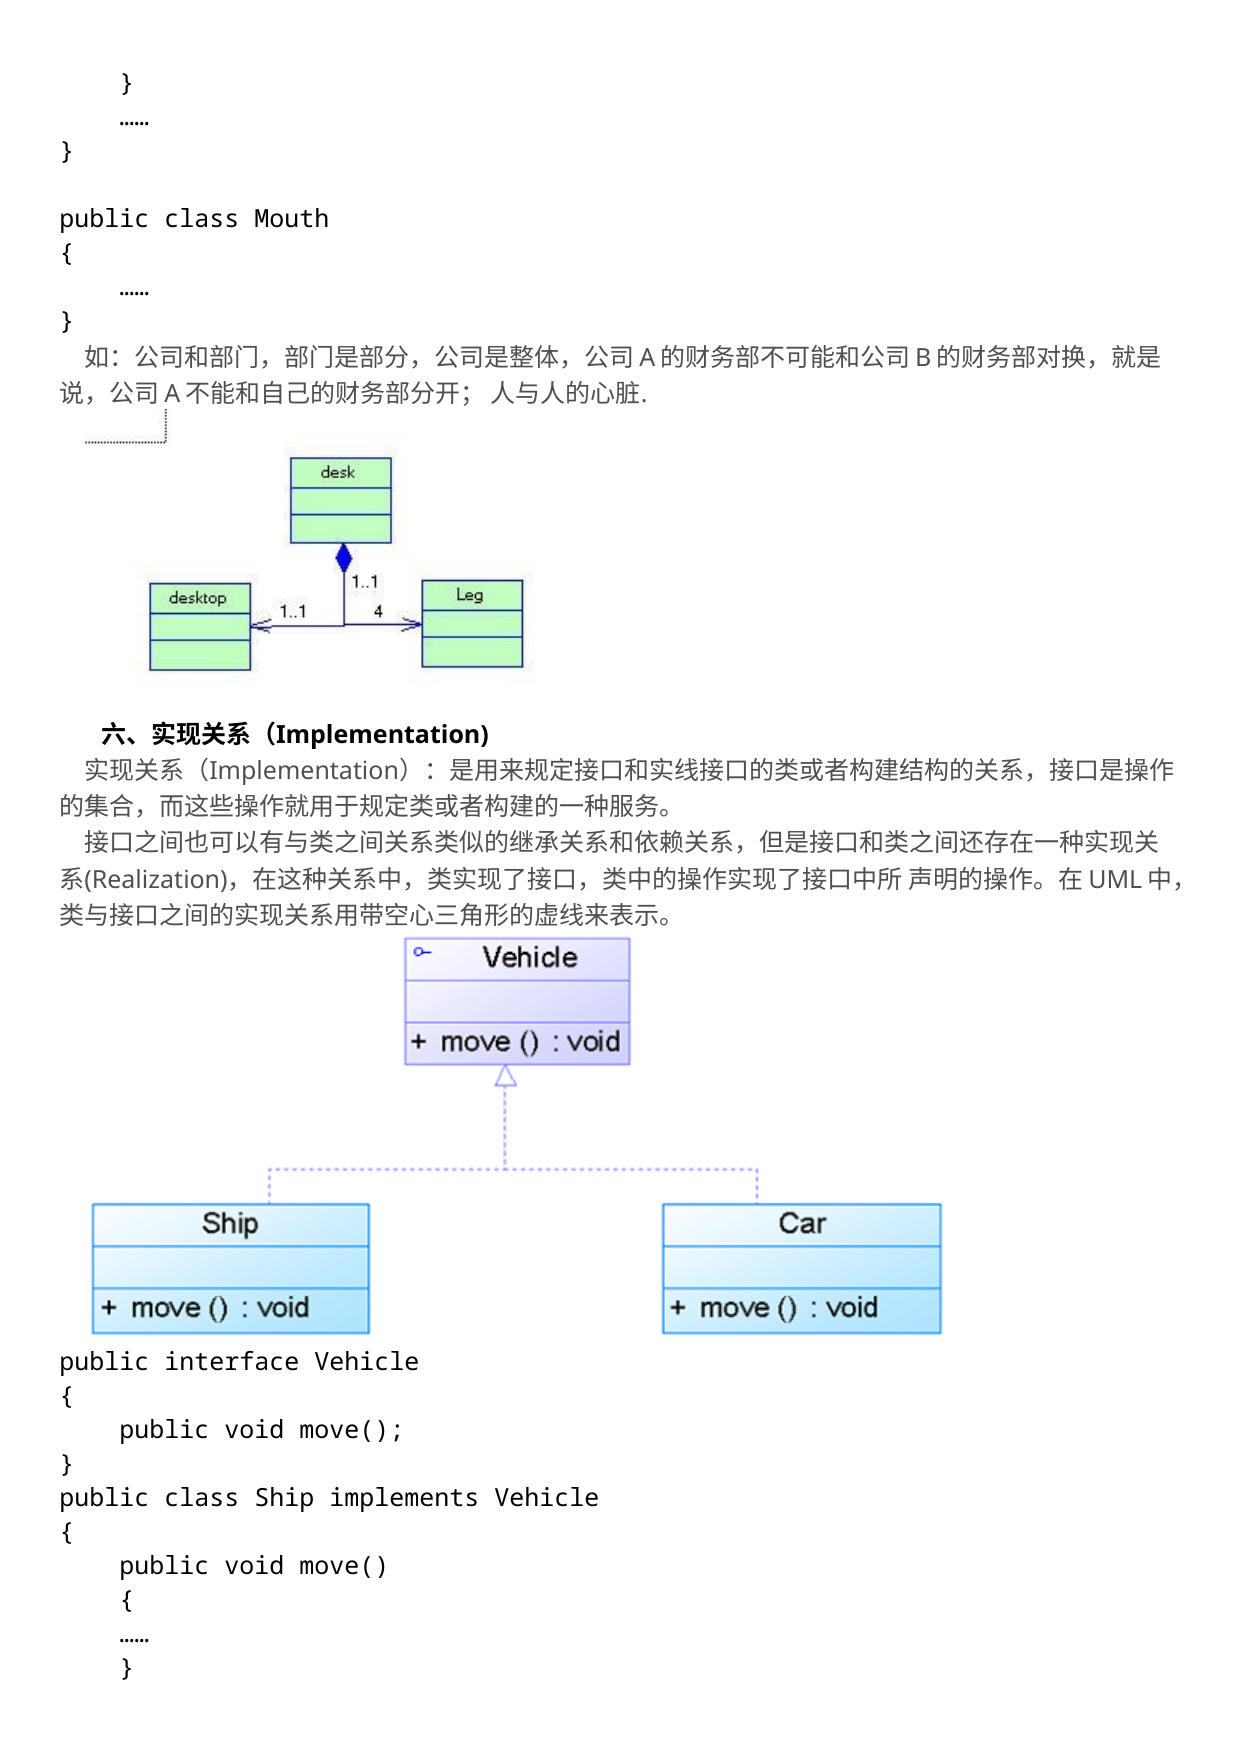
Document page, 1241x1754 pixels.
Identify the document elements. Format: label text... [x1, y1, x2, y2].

text public class Ship implements Vehicle [59, 1480, 1181, 1514]
text } [59, 1650, 1181, 1684]
text } [59, 133, 1181, 167]
text } [59, 64, 1181, 98]
text } [59, 1446, 1181, 1480]
text { [59, 1377, 1181, 1412]
text { [59, 1514, 1181, 1548]
text public class Mouth [59, 201, 1181, 235]
text …… [59, 98, 1181, 133]
text …… [59, 1616, 1181, 1650]
text public interface Vehicle [59, 1343, 1181, 1377]
text 如：公司和部门，部门是部分，公司是整体，公司A的财务部不可能和公司B的财务部对换，就是说，公司A不能和自己的财务部分开； 人与人的心脏. [59, 337, 1181, 409]
text 六、实现关系（Implementation) [59, 714, 1181, 750]
text { [59, 235, 1181, 269]
text 实现关系（Implementation）：是用来规定接口和实线接口的类或者构建结构的关系，接口是操作的集合，而这些操作就用于规定类或者构建的一种服务。 [59, 750, 1181, 823]
picture [84, 409, 586, 715]
text …… [59, 269, 1181, 303]
text } [59, 303, 1181, 337]
text public void move(); [59, 1412, 1181, 1446]
text 接口之间也可以有与类之间关系类似的继承关系和依赖关系，但是接口和类之间还存在一种实现关系(Realization)，在这种关系中，类实现了接口，类中的操作实现了接口中所 声明的操作。在UML中，类与接口之间的实现关系用带空心三角形的虚线来表示。 [59, 823, 1181, 932]
text public void move() [59, 1548, 1181, 1582]
picture [84, 931, 950, 1344]
text { [59, 1582, 1181, 1616]
